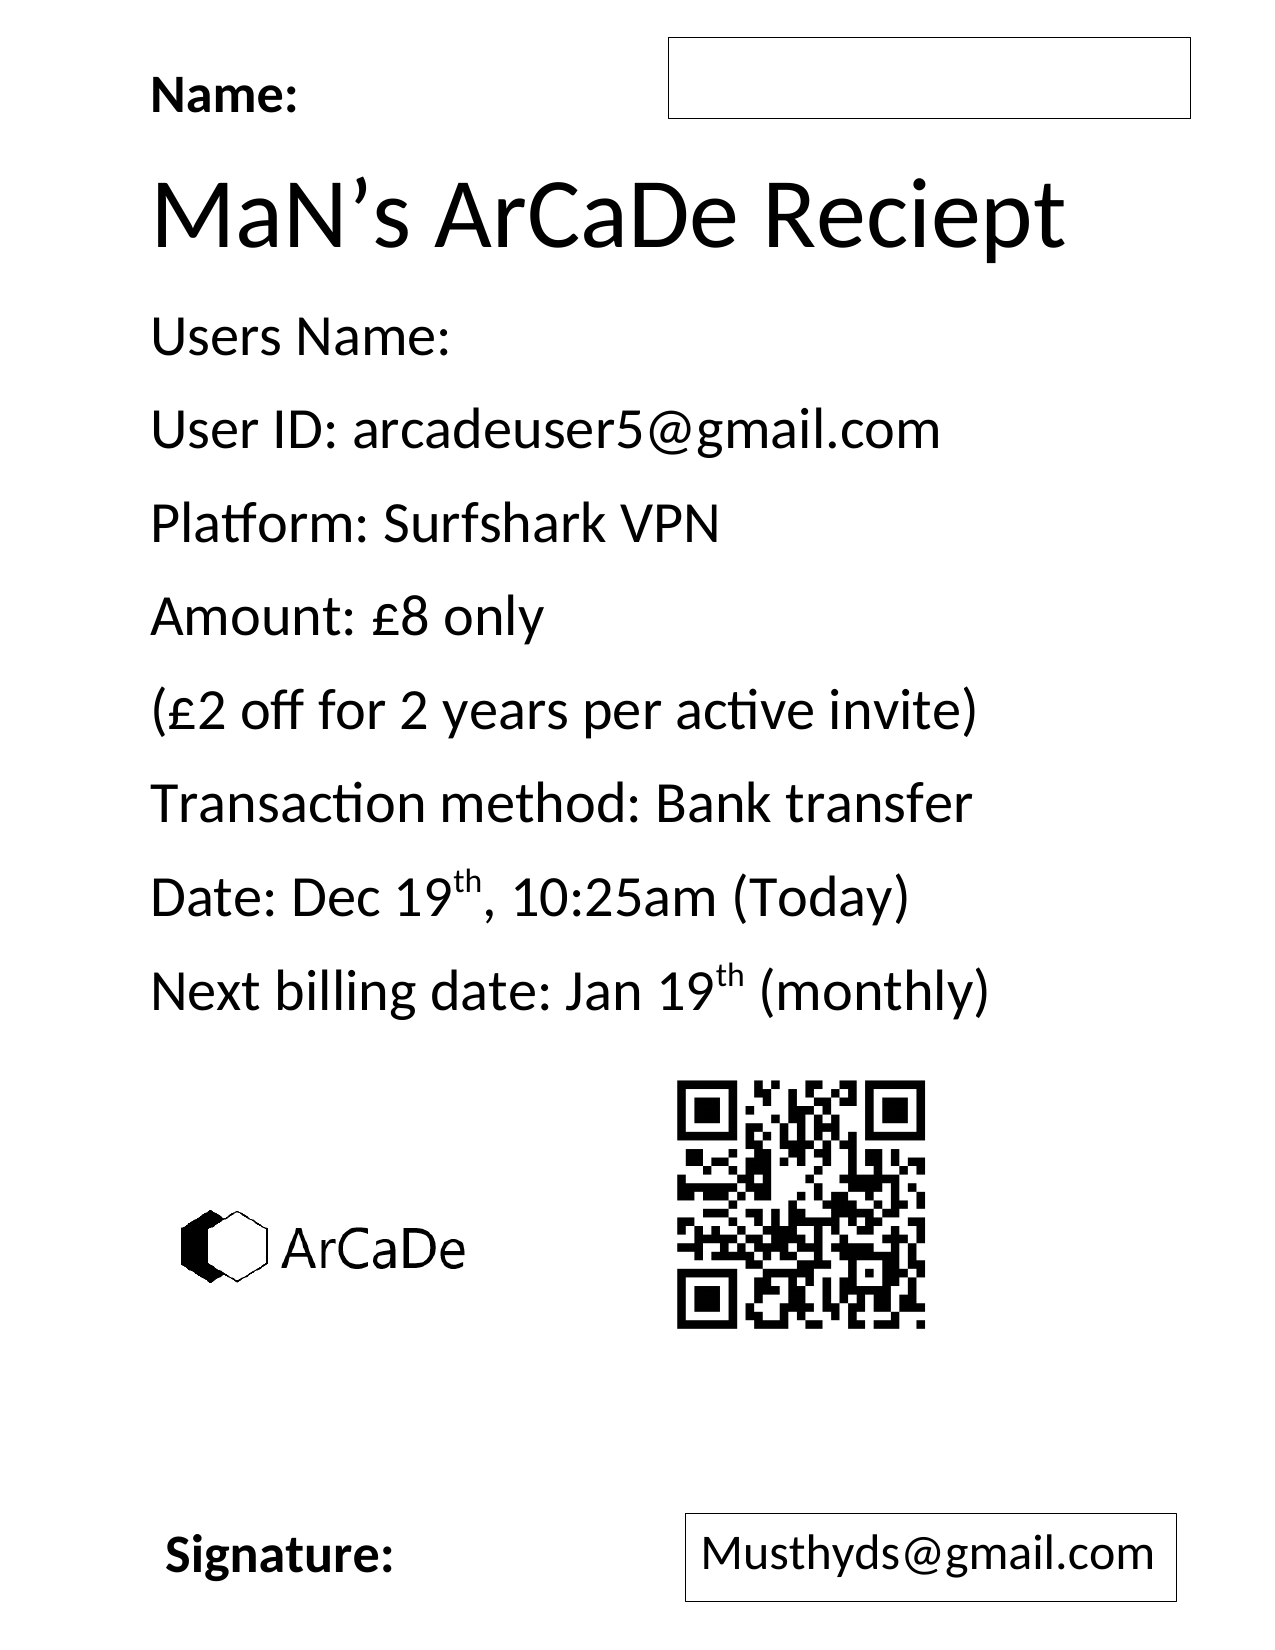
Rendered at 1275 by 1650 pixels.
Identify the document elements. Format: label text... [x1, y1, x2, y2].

text MaN’s ArCaDe Reciept [150, 150, 1125, 272]
text Transaction method: Bank transfer [150, 766, 1125, 837]
picture [6, 1091, 625, 1442]
text Amount: £8 only [150, 579, 1125, 650]
picture [643, 1046, 959, 1363]
text Platform: Surfshark VPN [150, 486, 1125, 557]
text (£2 off for 2 years per active invite) [150, 673, 1125, 744]
text Date: Dec 19th, 10:25am (Today) [150, 860, 1125, 931]
text Users Name: [150, 298, 1125, 370]
text Next billing date: Jan 19th (monthly) [150, 953, 1125, 1024]
text User ID: arcadeuser5@gmail.com [150, 392, 1125, 463]
